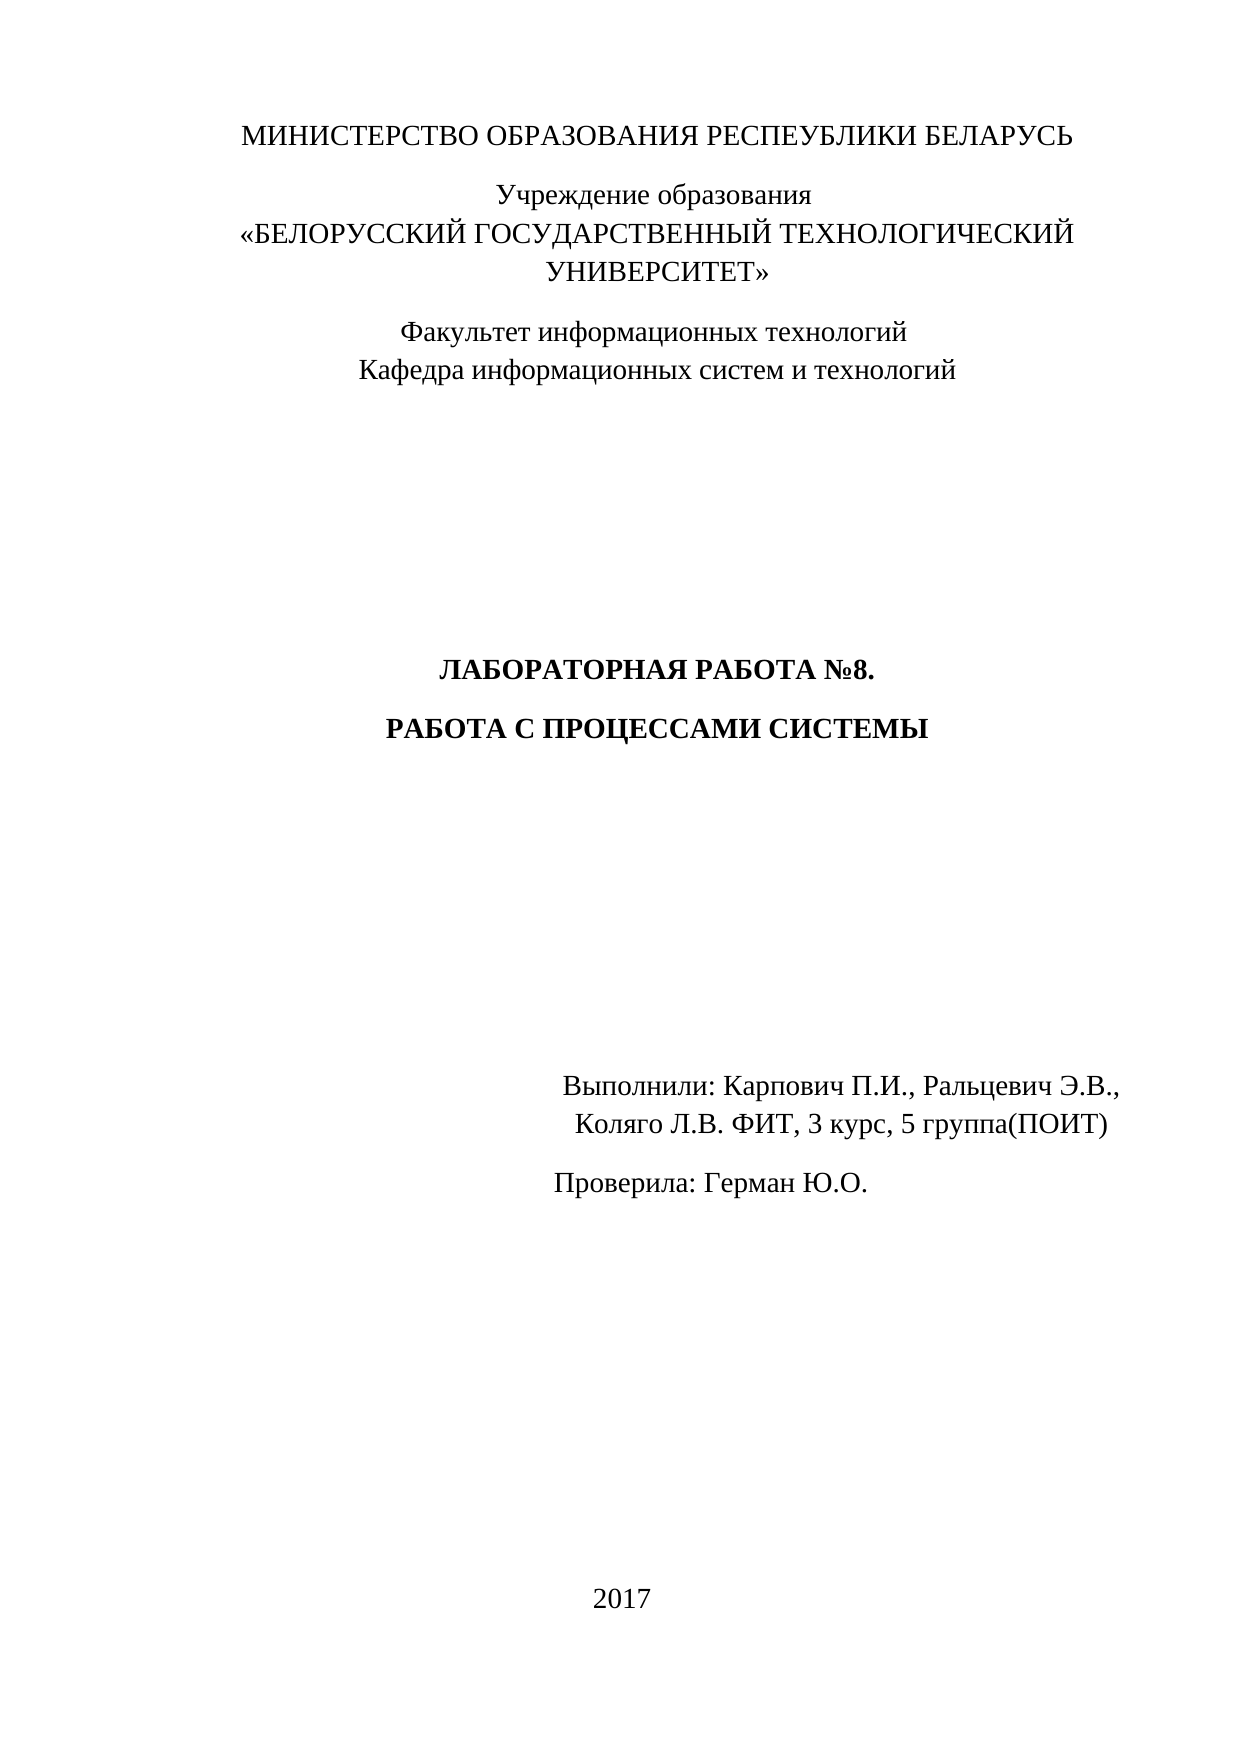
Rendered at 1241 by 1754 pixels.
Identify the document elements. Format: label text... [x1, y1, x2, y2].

text МИНИСТЕРСТВО ОБРАЗОВАНИЯ РЕСПЕУБЛИКИ БЕЛАРУСЬ [162, 118, 1152, 152]
text Проверила: Герман Ю.О. [162, 1166, 1152, 1199]
text Выполнили: Карпович П.И., Ральцевич Э.В., Коляго Л.В. ФИТ, 3 курс, 5 группа(ПОИТ) [531, 1068, 1152, 1140]
text Учреждение образования «БЕЛОРУССКИЙ ГОСУДАРСТВЕННЫЙ ТЕХНОЛОГИЧЕСКИЙ УНИВЕРСИТЕТ» [162, 177, 1152, 288]
text РАБОТА С ПРОЦЕССАМИ СИСТЕМЫ [162, 711, 1152, 745]
text Факультет информационных технологий Кафедра информационных систем и технологий [162, 314, 1152, 386]
text 2017 [118, 1581, 1152, 1615]
text ЛАБОРАТОРНАЯ РАБОТА №8. [162, 652, 1152, 686]
